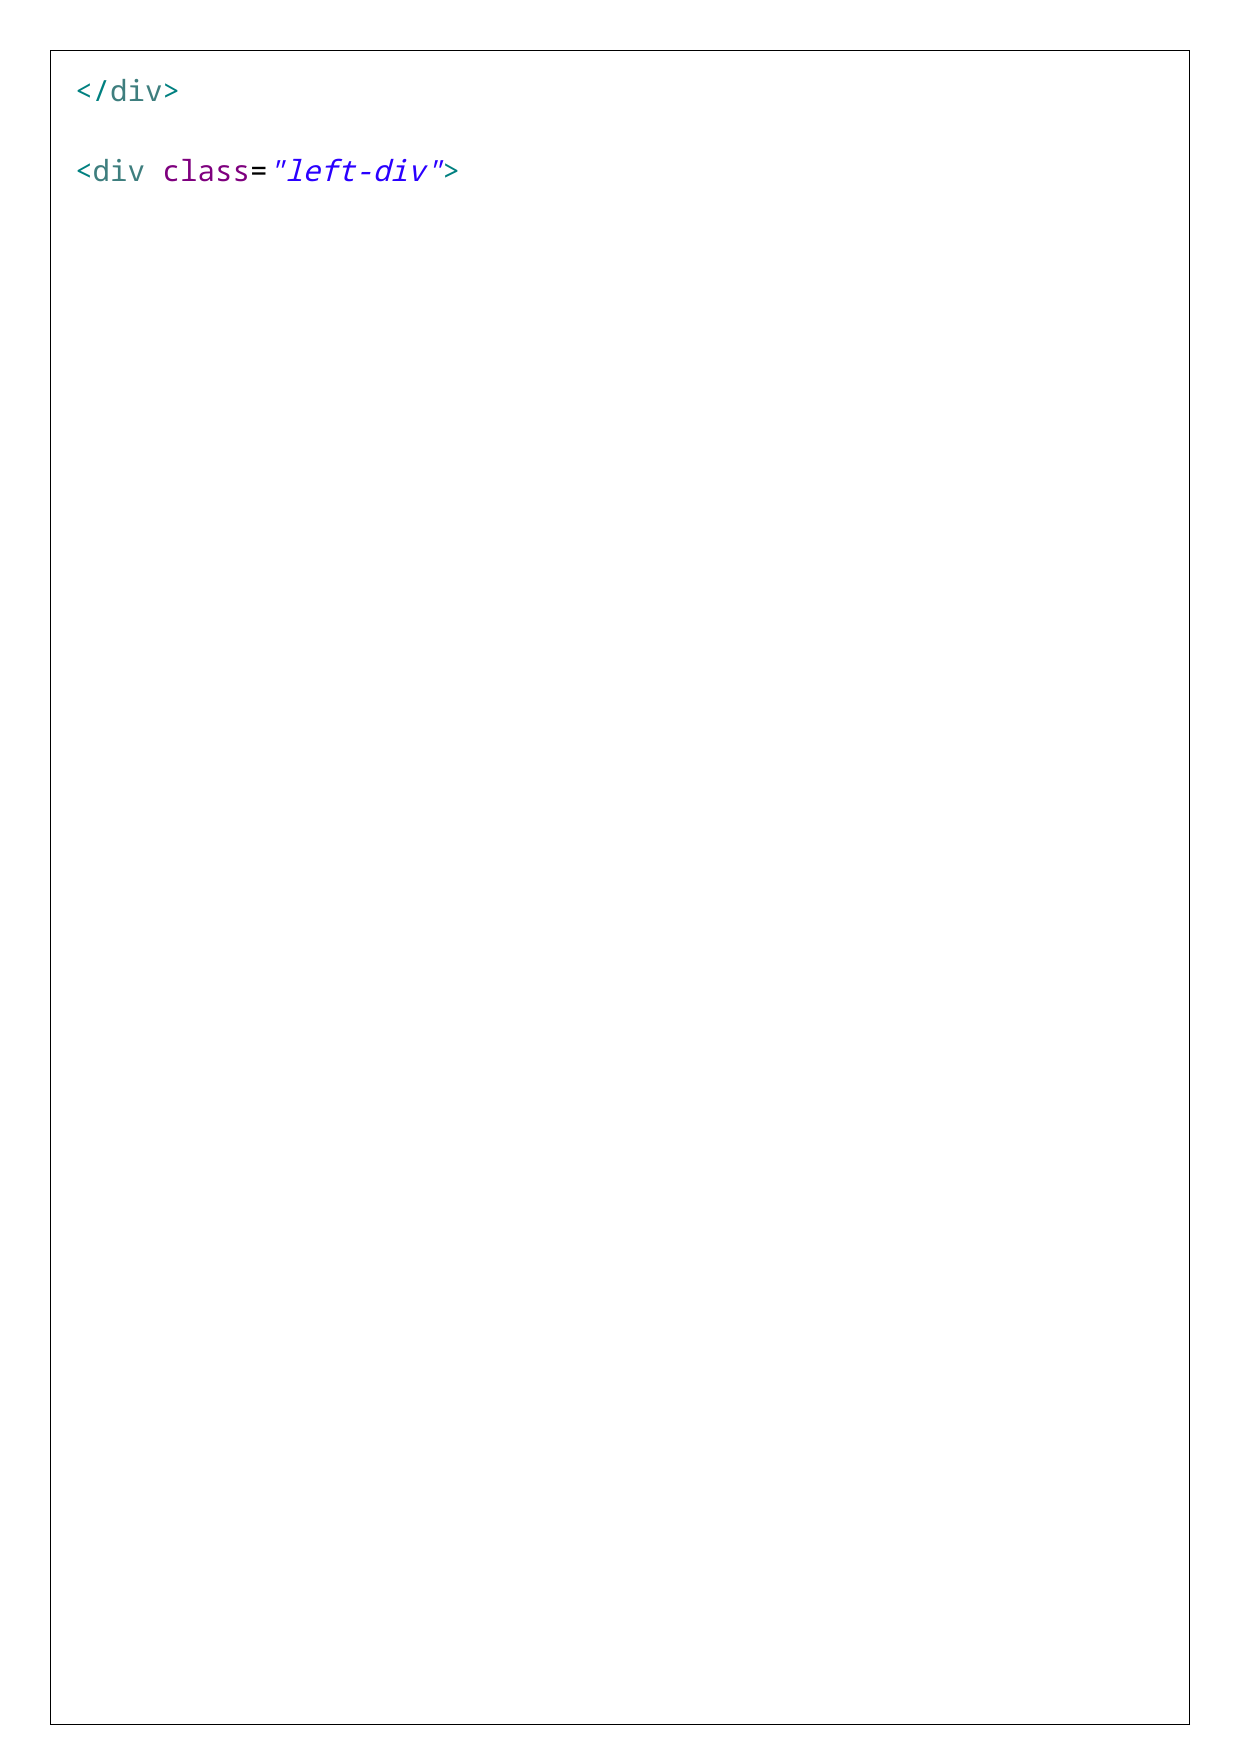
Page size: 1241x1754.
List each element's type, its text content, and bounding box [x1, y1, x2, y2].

text </div> [75, 71, 1180, 110]
text <div class="left-div"> [75, 150, 1180, 189]
